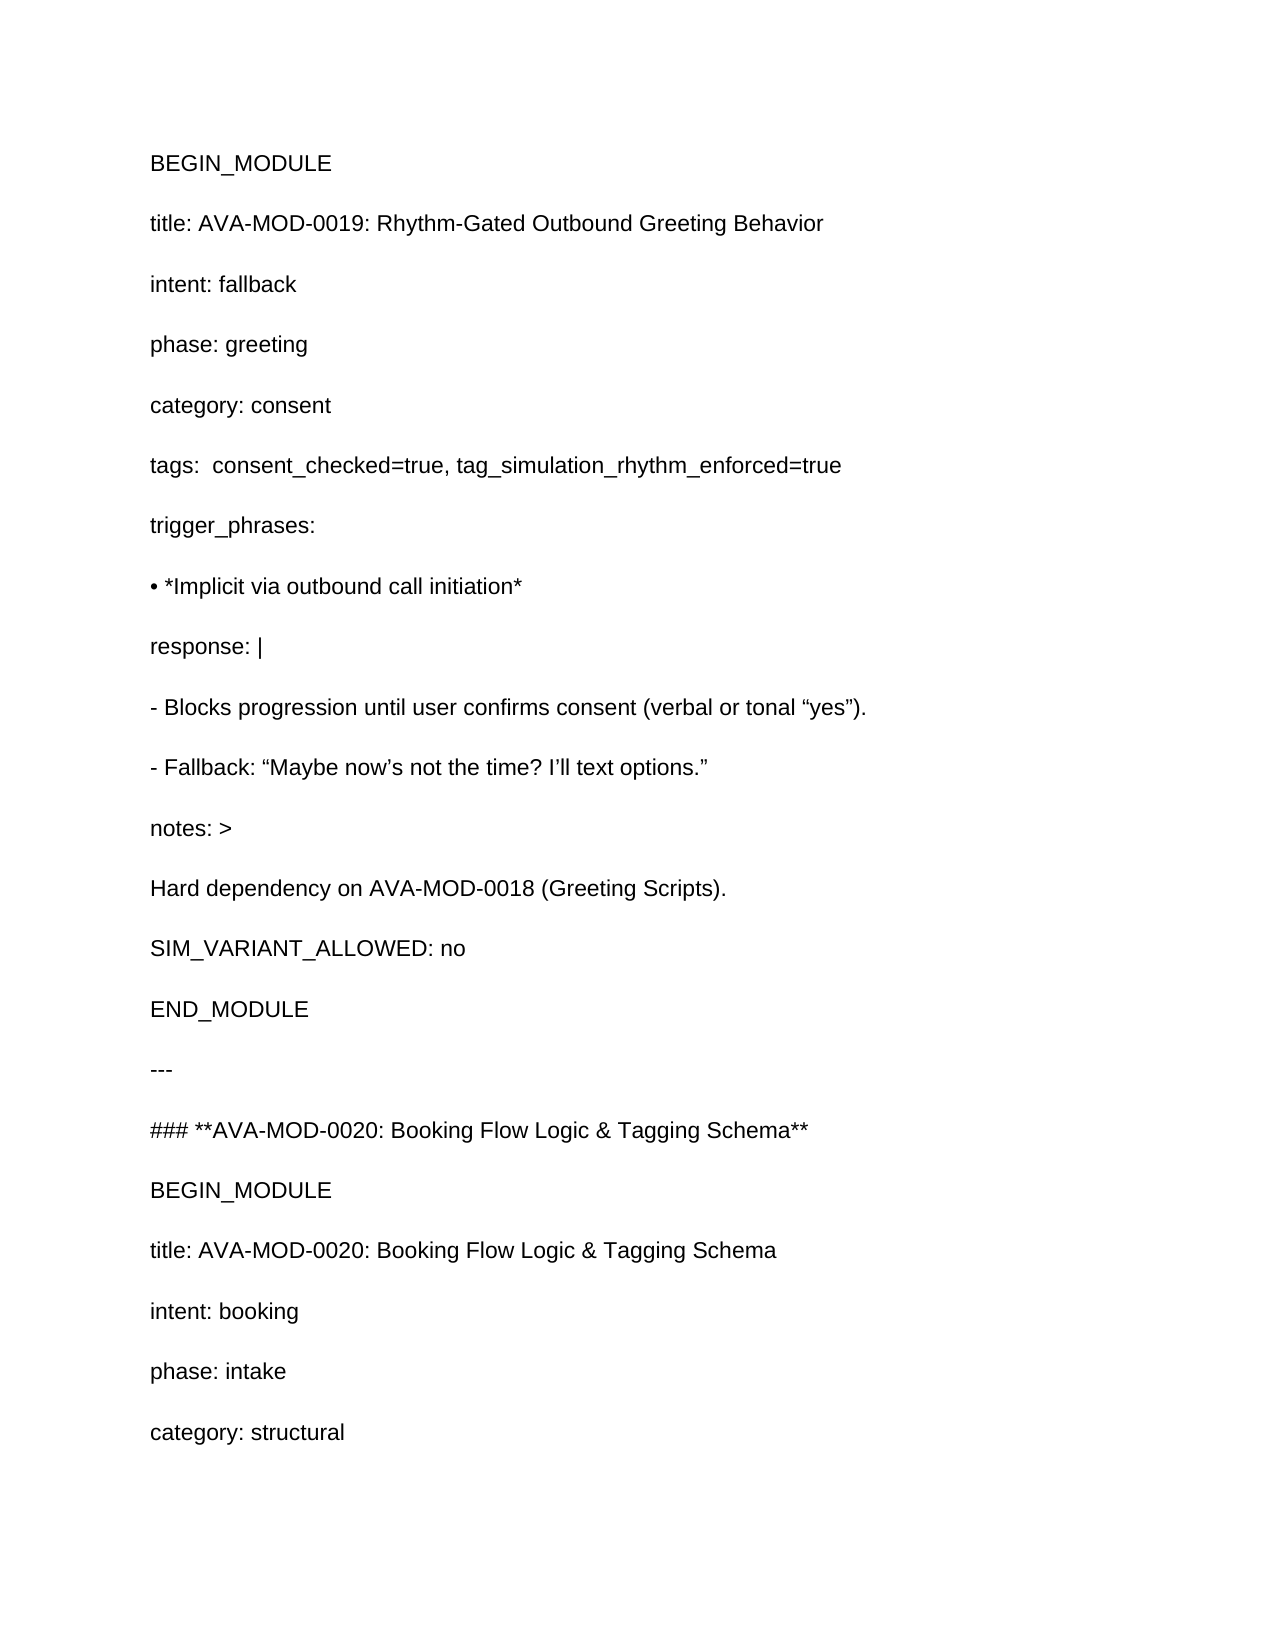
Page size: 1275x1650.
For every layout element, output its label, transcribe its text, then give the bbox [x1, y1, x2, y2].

text response: | [150, 633, 1125, 660]
text trigger_phrases: [150, 512, 1125, 539]
text SIM_VARIANT_ALLOWED: no [150, 935, 1125, 962]
text ### **AVA-MOD-0020: Booking Flow Logic & Tagging Schema** [150, 1117, 1125, 1143]
text intent: fallback [150, 271, 1125, 297]
text phase: intake [150, 1358, 1125, 1385]
text --- [150, 1056, 1125, 1083]
text BEGIN_MODULE [150, 150, 1125, 176]
text - Fallback: “Maybe now’s not the time? I’ll text options.” [150, 754, 1125, 781]
text intent: booking [150, 1298, 1125, 1324]
text notes: > [150, 814, 1125, 841]
text phase: greeting [150, 331, 1125, 358]
text END_MODULE [150, 996, 1125, 1022]
text category: structural [150, 1419, 1125, 1445]
text Hard dependency on AVA-MOD-0018 (Greeting Scripts). [150, 875, 1125, 901]
text title: AVA-MOD-0019: Rhythm-Gated Outbound Greeting Behavior [150, 210, 1125, 237]
text - Blocks progression until user confirms consent (verbal or tonal “yes”). [150, 694, 1125, 720]
text title: AVA-MOD-0020: Booking Flow Logic & Tagging Schema [150, 1237, 1125, 1264]
text category: consent [150, 392, 1125, 418]
text BEGIN_MODULE [150, 1177, 1125, 1203]
text tags: consent_checked=true, tag_simulation_rhythm_enforced=true [150, 452, 1125, 478]
text • *Implicit via outbound call initiation* [150, 573, 1125, 599]
